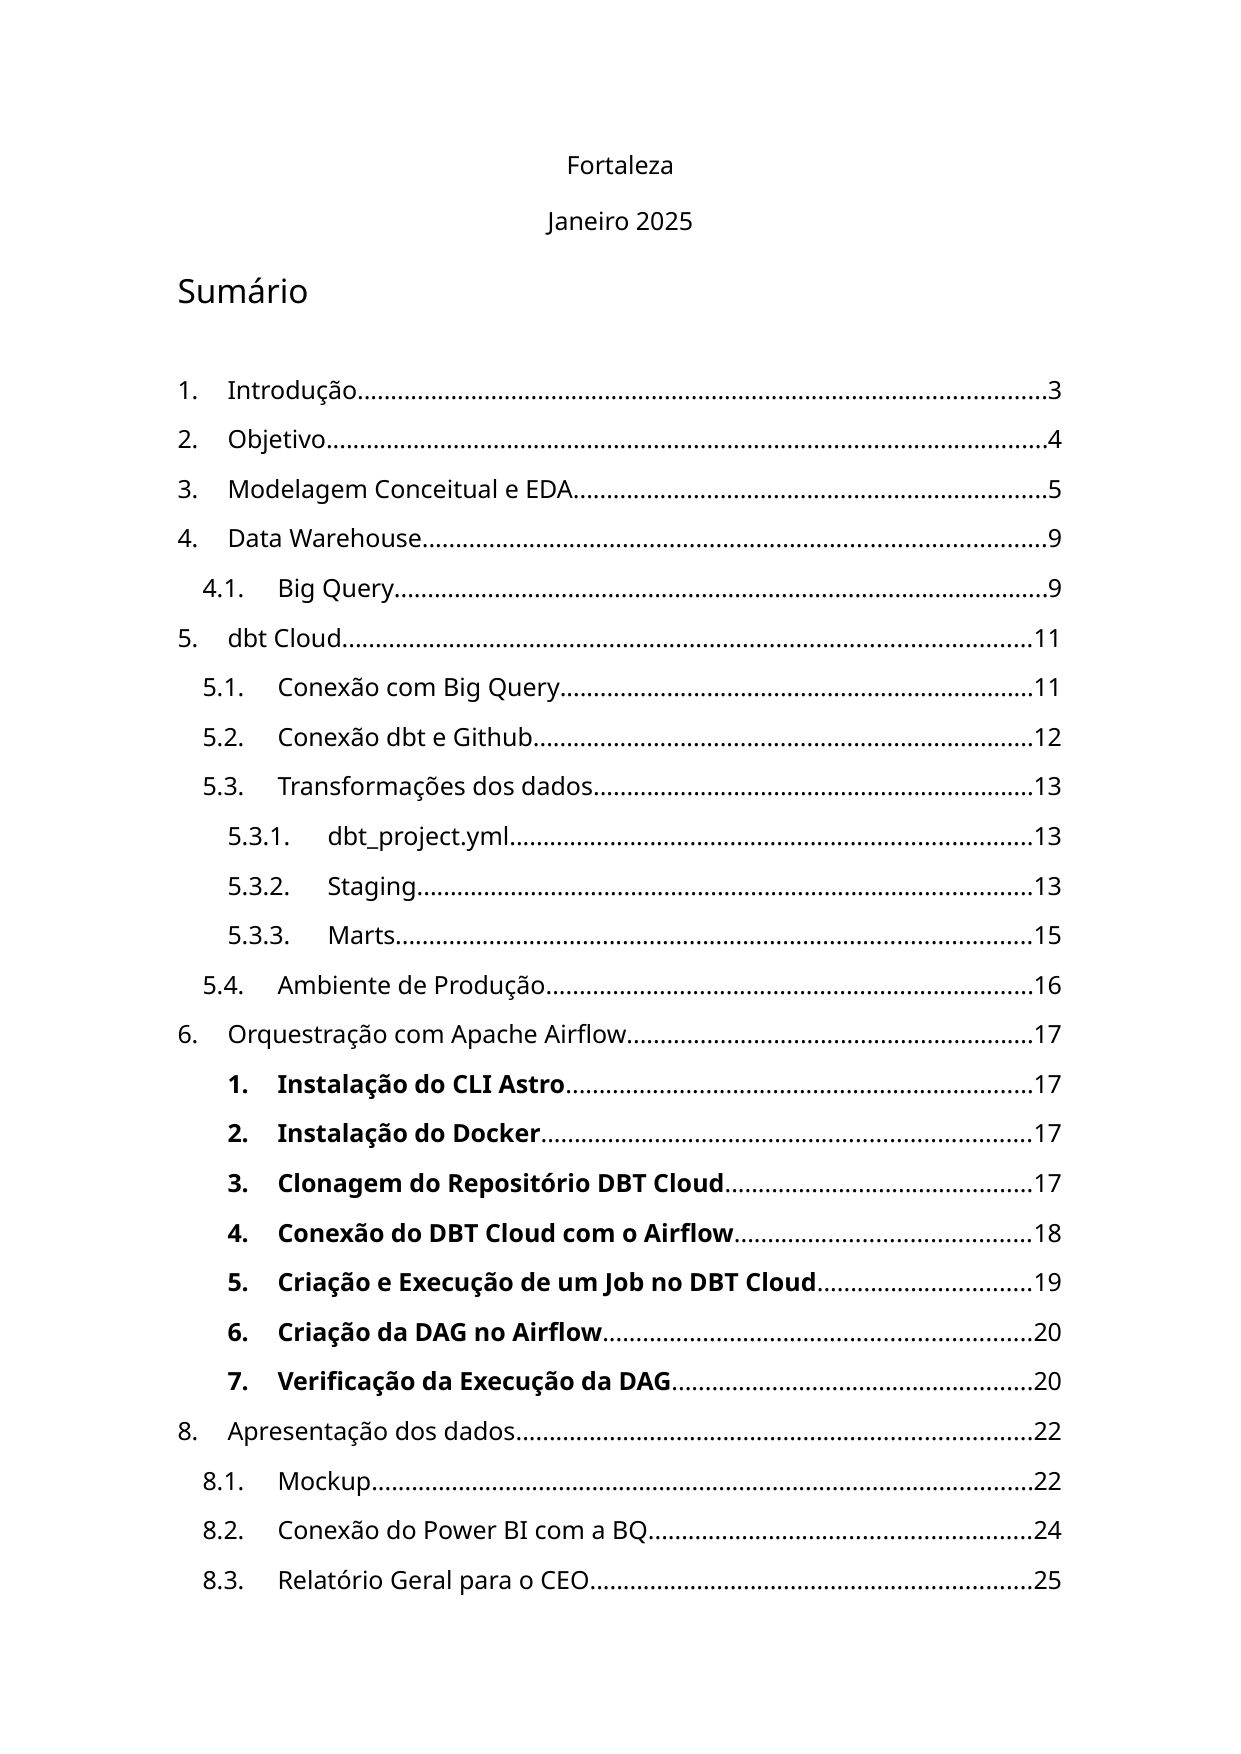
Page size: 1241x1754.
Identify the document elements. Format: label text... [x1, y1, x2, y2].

text Janeiro 2025 [177, 203, 1063, 237]
text Fortaleza [177, 148, 1063, 182]
